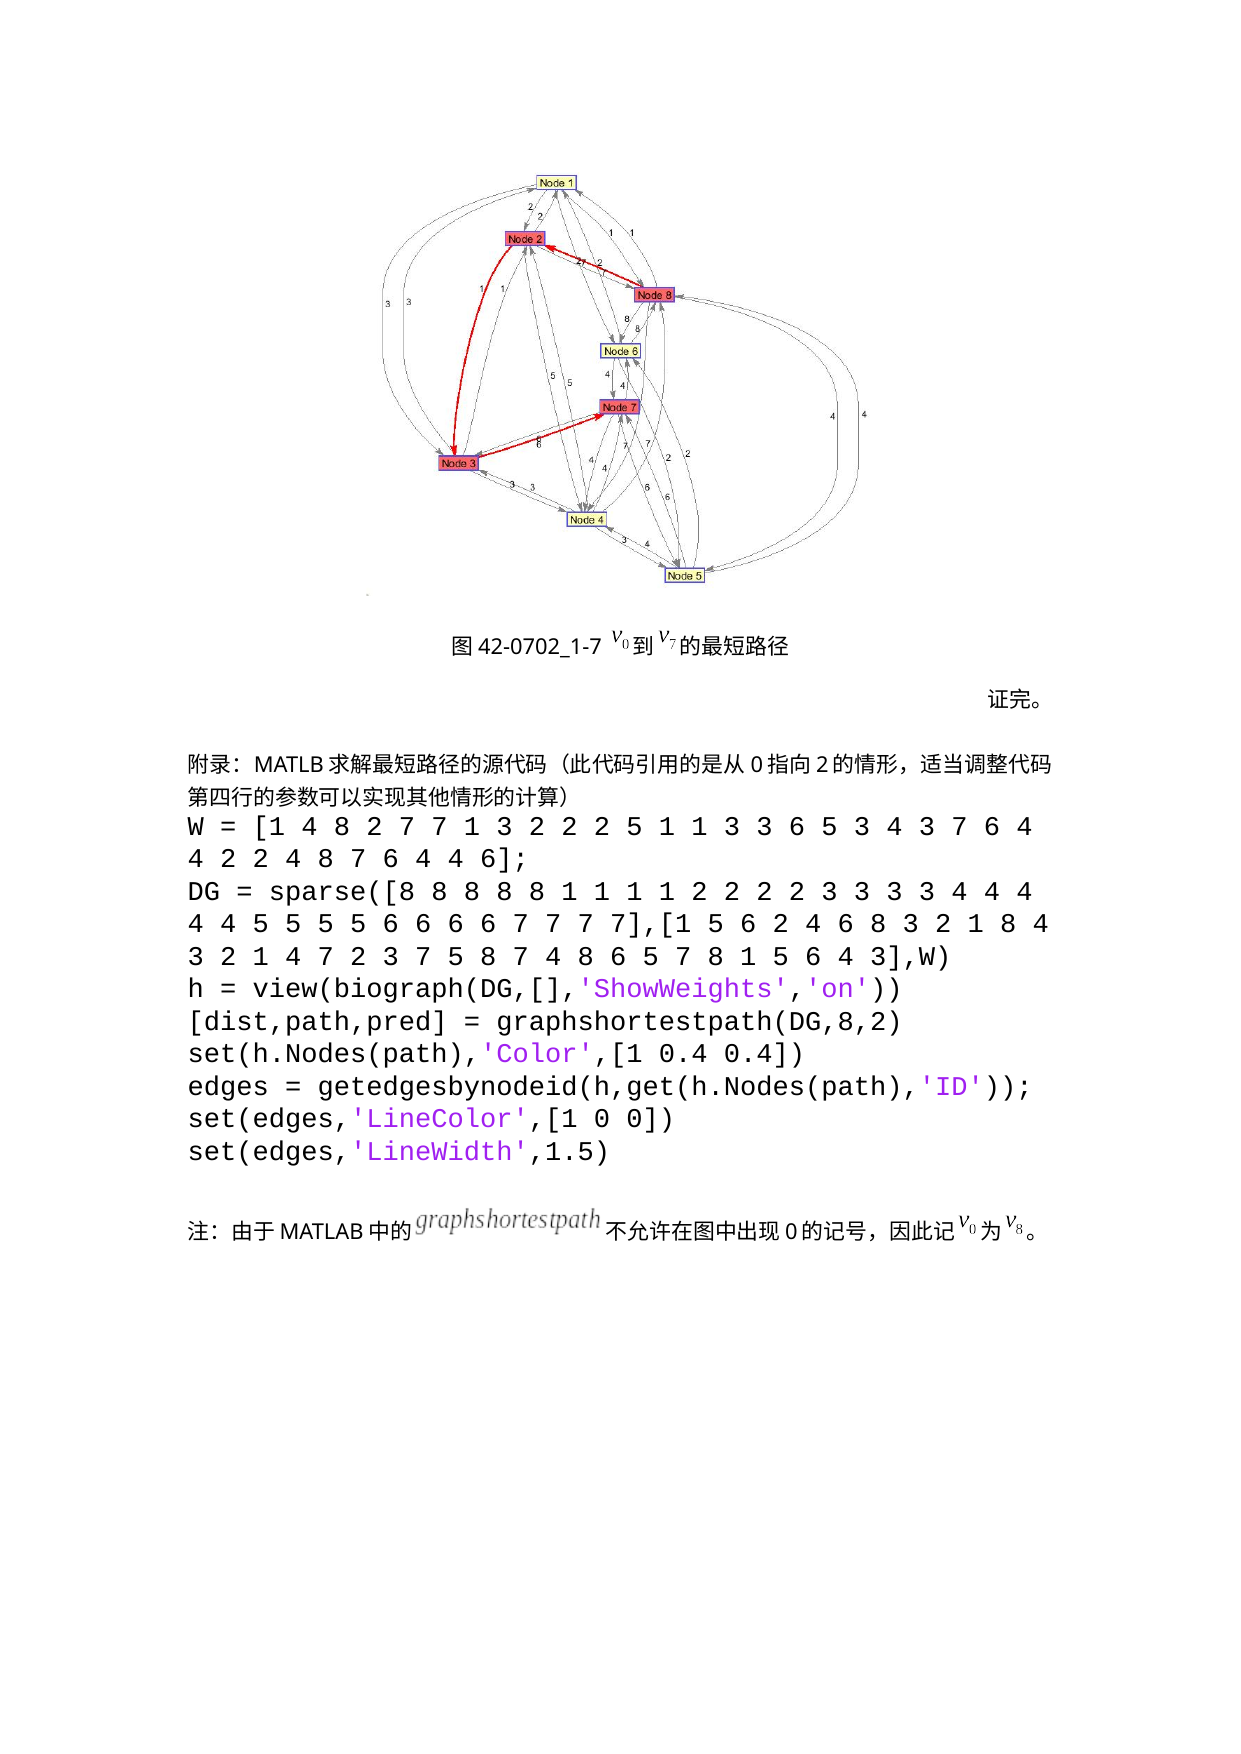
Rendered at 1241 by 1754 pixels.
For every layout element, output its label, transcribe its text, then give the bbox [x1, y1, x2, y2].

text W = [1 4 8 2 7 7 1 3 2 2 2 5 1 1 3 3 6 5 3 4 3 7 6 4 4 2 2 4 8 7 6 4 4 6]; [187, 812, 1053, 877]
text 图42-0702_1-7 到的最短路径 [187, 617, 1053, 682]
text [dist,path,pred] = graphshortestpath(DG,8,2) [187, 1007, 1053, 1039]
text h = view(biograph(DG,[],'ShowWeights','on')) [187, 974, 1053, 1007]
text set(edges,'LineColor',[1 0 0]) [187, 1104, 1053, 1137]
text 附录：MATLB求解最短路径的源代码（此代码引用的是从0指向2的情形，适当调整代码第四行的参数可以实现其他情形的计算） [187, 747, 1053, 812]
text DG = sparse([8 8 8 8 8 1 1 1 1 2 2 2 2 3 3 3 3 4 4 4 4 4 5 5 5 5 6 6 6 6 7 7 7 7],[1 5 6 2 4 6 8 3 2 1 8 4 3 2 1 4 7 2 3 7 5 8 7 4 8 6 5 7 8 1 5 6 4 3],W) [187, 877, 1053, 974]
text 证完。 [187, 682, 1053, 714]
text set(h.Nodes(path),'Color',[1 0.4 0.4]) [187, 1039, 1053, 1072]
text 注：由于MATLAB中的不允许在图中出现0的记号，因此记为。 [187, 1202, 1053, 1267]
picture [366, 162, 874, 596]
text set(edges,'LineWidth',1.5) [187, 1137, 1053, 1169]
text edges = getedgesbynodeid(h,get(h.Nodes(path),'ID')); [187, 1072, 1053, 1104]
